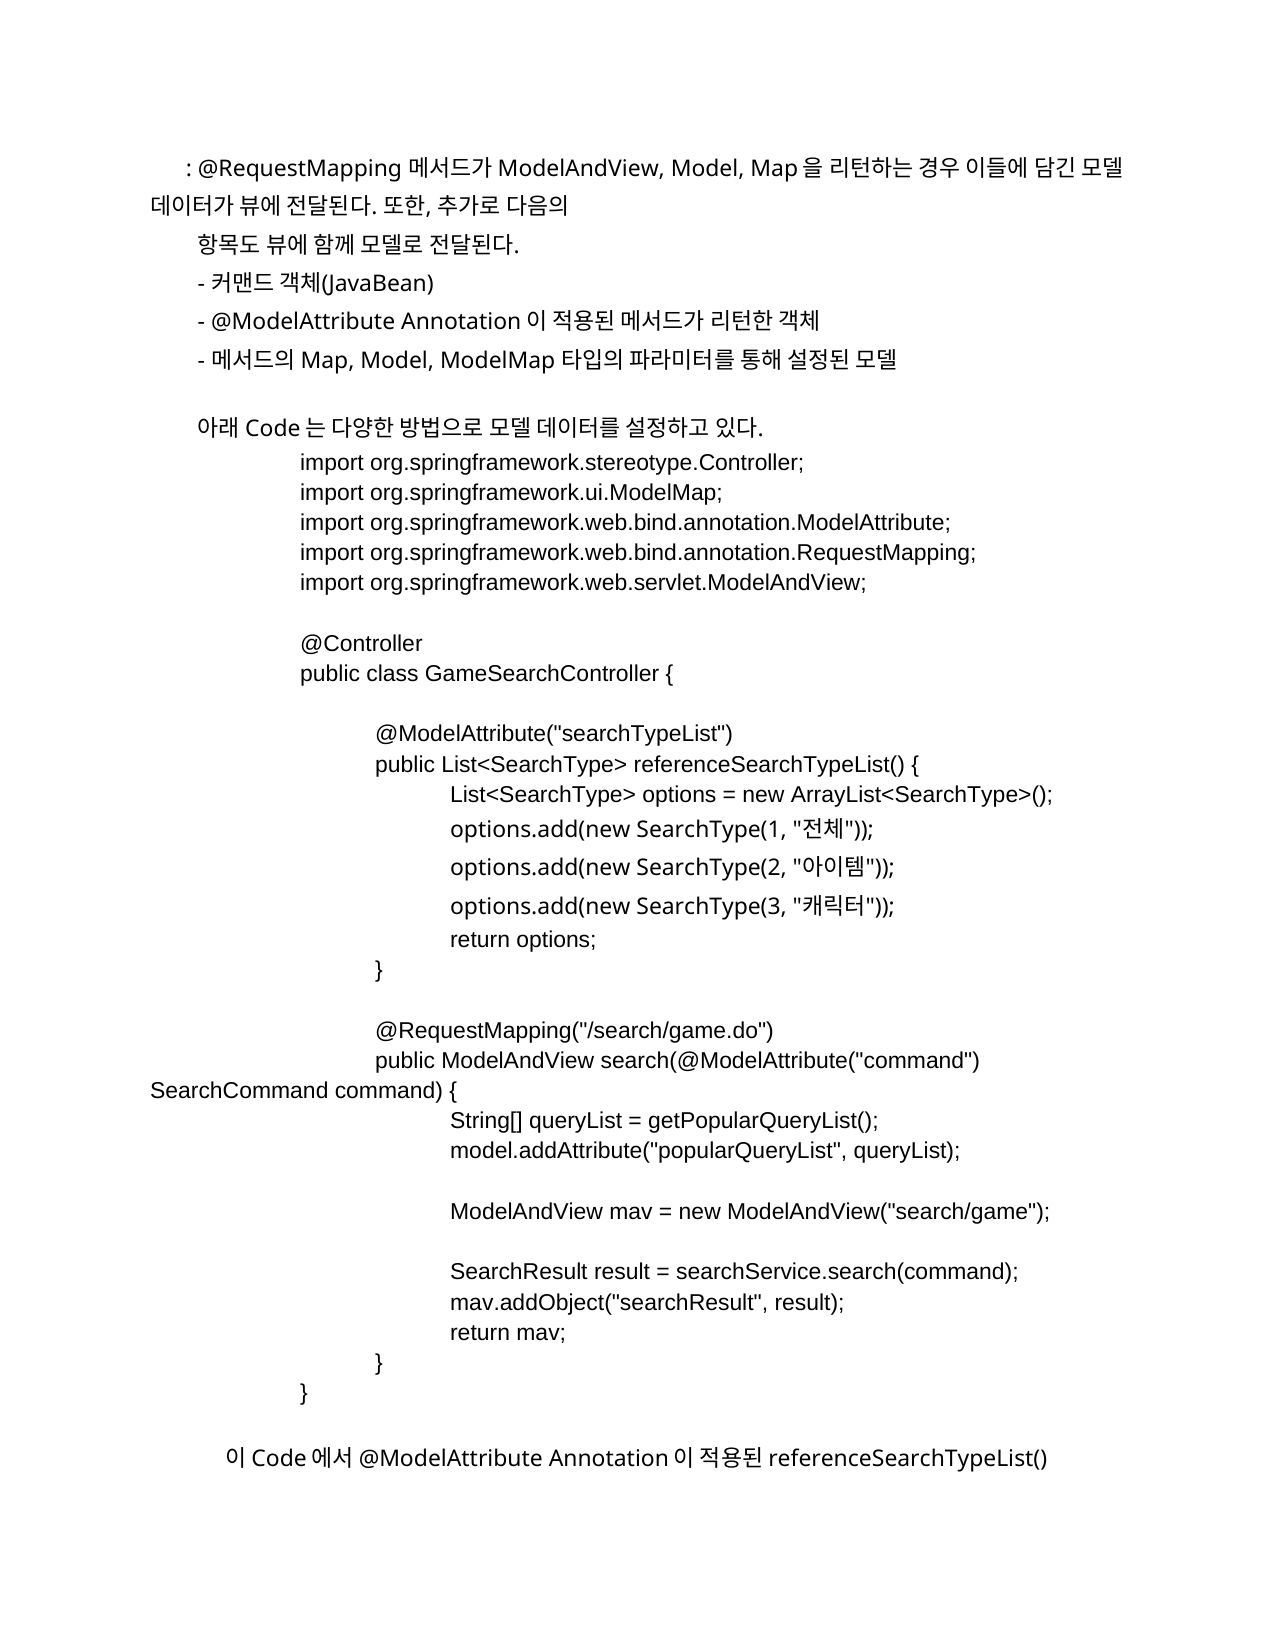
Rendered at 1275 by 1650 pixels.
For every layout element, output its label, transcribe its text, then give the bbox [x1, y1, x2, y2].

text : @RequestMapping 메서드가 ModelAndView, Model, Map을 리턴하는 경우 이들에 담긴 모델 데이터가 뷰에 전달된다. 또한, 추가로 다음의 [150, 150, 1125, 222]
text } [150, 1379, 1125, 1405]
text - 메서드의 Map, Model, ModelMap 타입의 파라미터를 통해 설정된 모델 [150, 342, 1125, 375]
text return mav; [150, 1319, 1125, 1345]
text 아래 Code는 다양한 방법으로 모델 데이터를 설정하고 있다. [150, 410, 1125, 443]
text @Controller [150, 630, 1125, 656]
text @RequestMapping("/search/game.do") [150, 1017, 1125, 1043]
text public List<SearchType> referenceSearchTypeList() { [150, 751, 1125, 777]
text import org.springframework.web.servlet.ModelAndView; [150, 569, 1125, 596]
text SearchResult result = searchService.search(command); [150, 1258, 1125, 1284]
text import org.springframework.stereotype.Controller; [150, 448, 1125, 475]
text 항목도 뷰에 함께 모델로 전달된다. [150, 227, 1125, 260]
text import org.springframework.ui.ModelMap; [150, 479, 1125, 505]
text options.add(new SearchType(2, "아이템")); [150, 849, 1125, 883]
text import org.springframework.web.bind.annotation.ModelAttribute; [150, 509, 1125, 535]
text String[] queryList = getPopularQueryList(); [150, 1107, 1125, 1133]
text - @ModelAttribute Annotation이 적용된 메서드가 리턴한 객체 [150, 303, 1125, 337]
text } [150, 956, 1125, 982]
text List<SearchType> options = new ArrayList<SearchType>(); [150, 781, 1125, 807]
text public ModelAndView search(@ModelAttribute("command") SearchCommand command) { [150, 1047, 1125, 1103]
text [150, 1439, 1125, 1473]
text public class GameSearchController { [150, 660, 1125, 686]
text return options; [150, 926, 1125, 952]
text mav.addObject("searchResult", result); [150, 1288, 1125, 1315]
text options.add(new SearchType(1, "전체")); [150, 811, 1125, 844]
text @ModelAttribute("searchTypeList") [150, 720, 1125, 747]
text import org.springframework.web.bind.annotation.RequestMapping; [150, 539, 1125, 565]
text } [150, 1349, 1125, 1375]
text options.add(new SearchType(3, "캐릭터")); [150, 888, 1125, 921]
text ModelAndView mav = new ModelAndView("search/game"); [150, 1198, 1125, 1254]
text - 커맨드 객체(JavaBean) [150, 265, 1125, 298]
text model.addAttribute("popularQueryList", queryList); [150, 1137, 1125, 1164]
